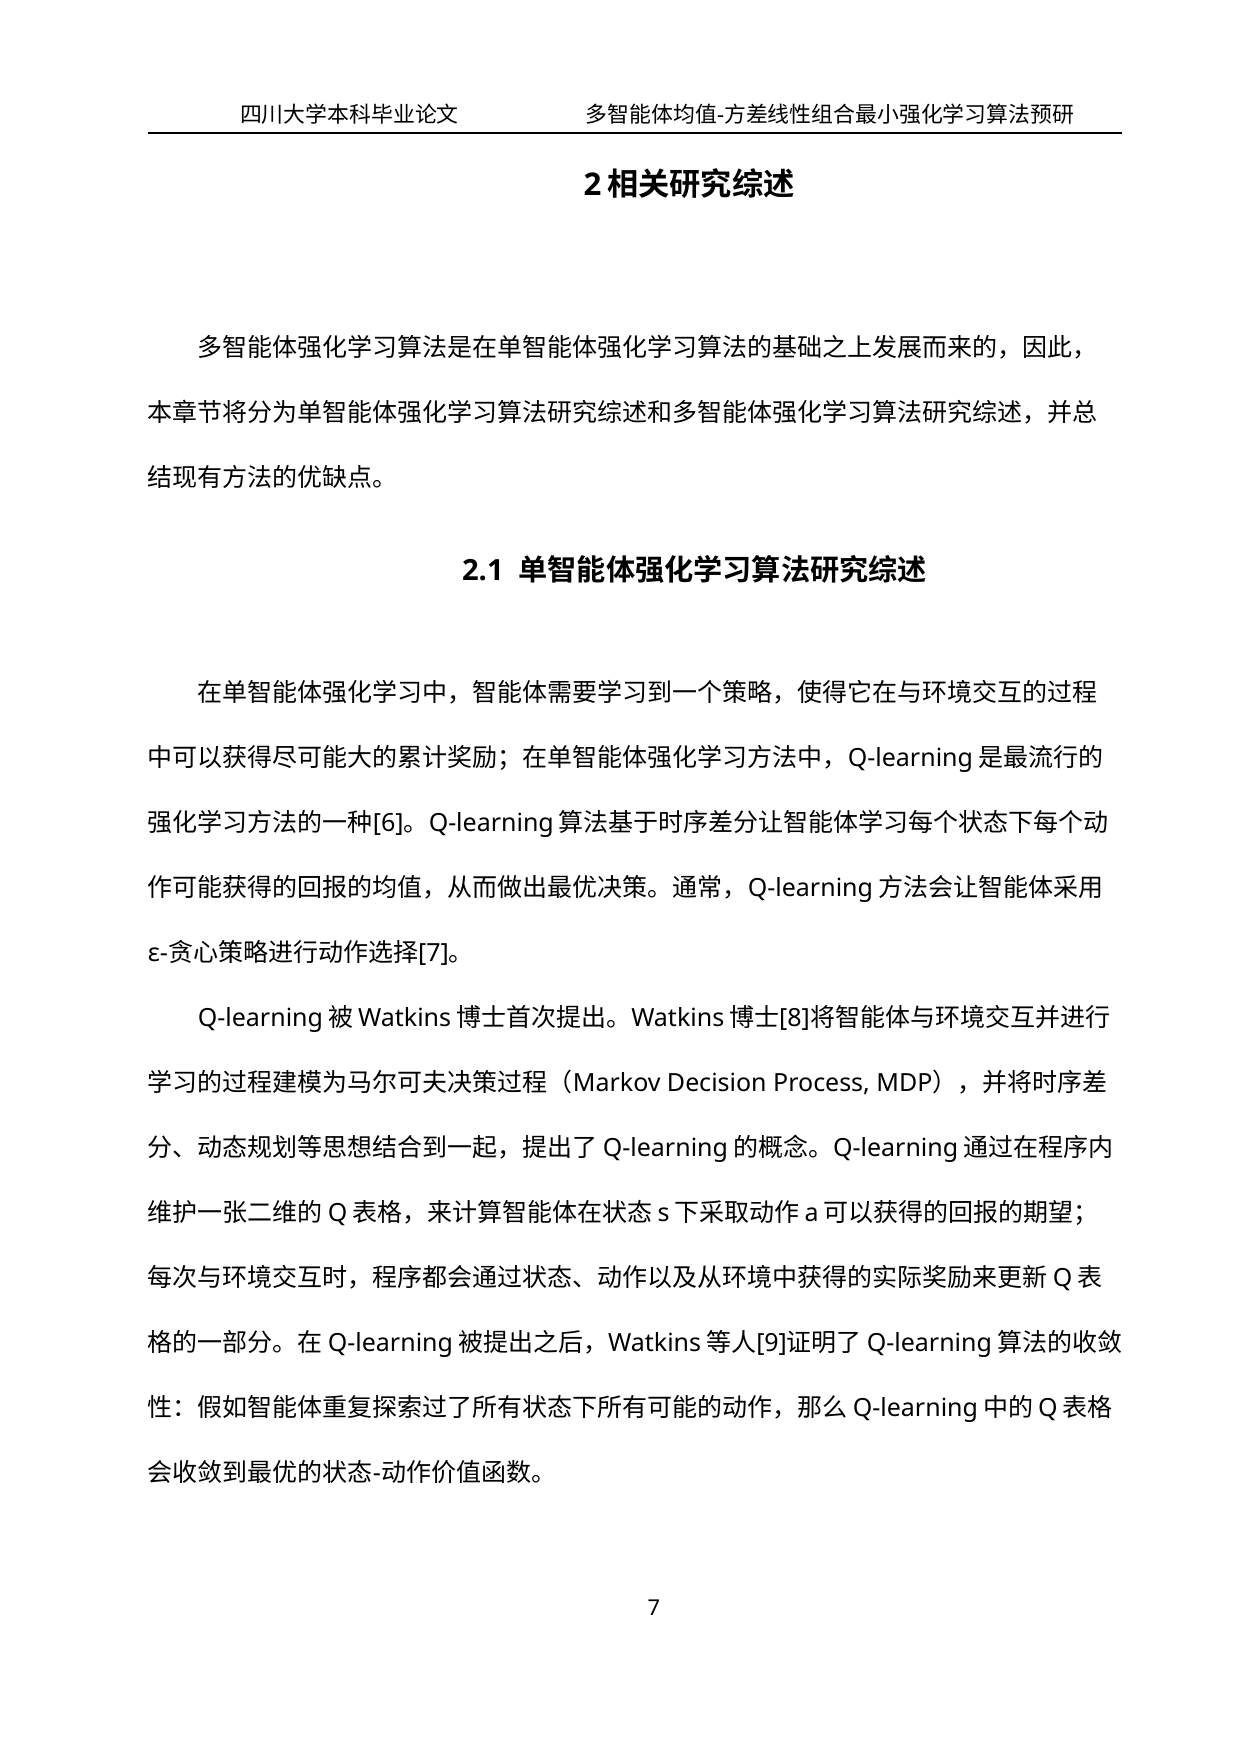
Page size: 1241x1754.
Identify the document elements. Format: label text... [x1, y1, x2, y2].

subtitle 单智能体强化学习算法研究综述 [208, 535, 1122, 600]
text 在单智能体强化学习中，智能体需要学习到一个策略，使得它在与环境交互的过程中可以获得尽可能大的累计奖励；在单智能体强化学习方法中，Q-learning是最流行的强化学习方法的一种[6]。Q-learning算法基于时序差分让智能体学习每个状态下每个动作可能获得的回报的均值，从而做出最优决策。通常，Q-learning方法会让智能体采用ε-贪心策略进行动作选择[7]。 [148, 658, 1122, 983]
subtitle 相关研究综述 [193, 150, 1122, 215]
text Q-learning被Watkins博士首次提出。Watkins博士[8]将智能体与环境交互并进行学习的过程建模为马尔可夫决策过程（Markov Decision Process, MDP），并将时序差分、动态规划等思想结合到一起，提出了Q-learning的概念。Q-learning通过在程序内维护一张二维的Q表格，来计算智能体在状态s下采取动作a可以获得的回报的期望；每次与环境交互时，程序都会通过状态、动作以及从环境中获得的实际奖励来更新Q表格的一部分。在Q-learning被提出之后，Watkins等人[9]证明了Q-learning算法的收敛性：假如智能体重复探索过了所有状态下所有可能的动作，那么Q-learning中的Q表格会收敛到最优的状态-动作价值函数。 [148, 983, 1122, 1503]
text 多智能体强化学习算法是在单智能体强化学习算法的基础之上发展而来的，因此，本章节将分为单智能体强化学习算法研究综述和多智能体强化学习算法研究综述，并总结现有方法的优缺点。 [148, 313, 1122, 508]
